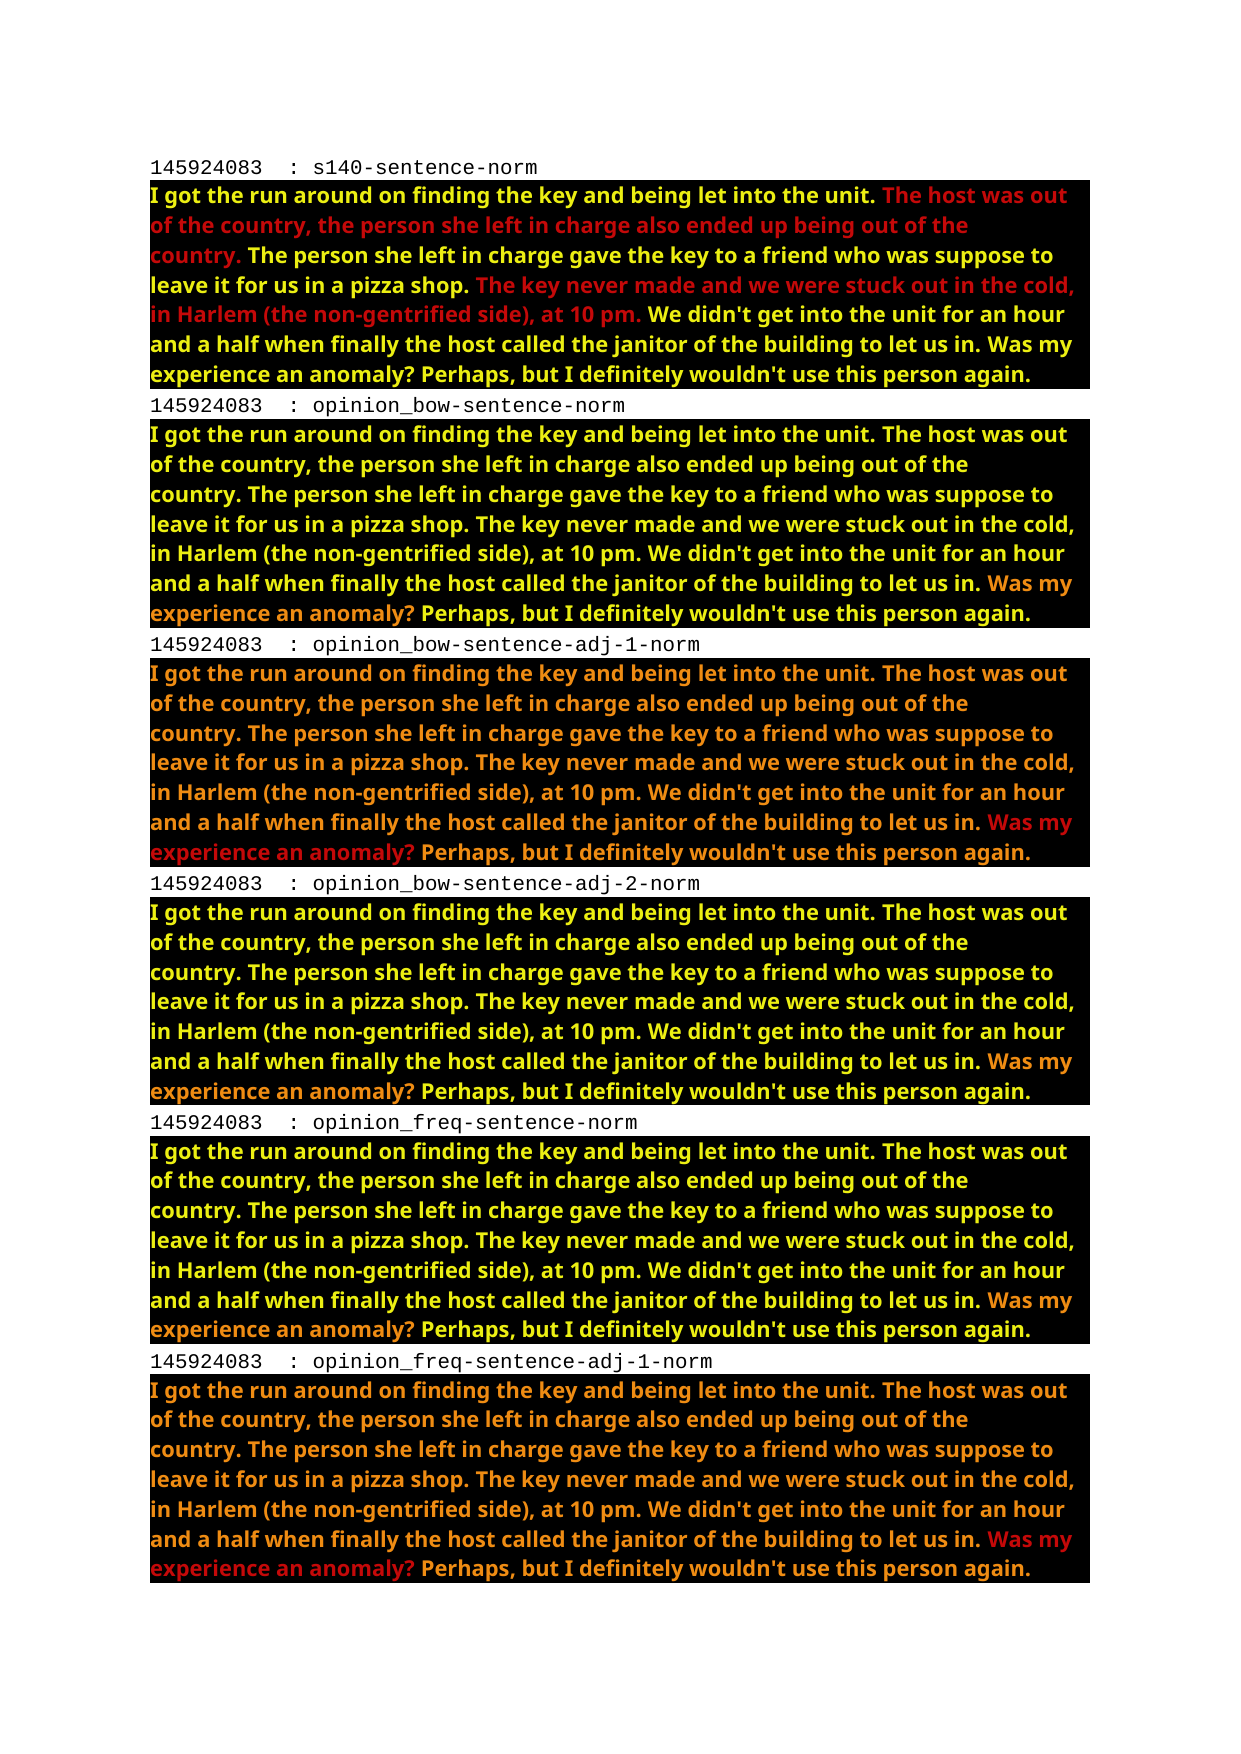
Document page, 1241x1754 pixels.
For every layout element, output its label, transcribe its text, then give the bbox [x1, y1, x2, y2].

text 145924083 : s140-sentence-norm [150, 150, 1090, 180]
text 145924083 : opinion_freq-sentence-adj-1-norm [150, 1344, 1090, 1374]
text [150, 1374, 1090, 1583]
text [150, 180, 1090, 389]
text 145924083 : opinion_bow-sentence-adj-2-norm [150, 867, 1090, 897]
text 145924083 : opinion_bow-sentence-norm [150, 389, 1090, 419]
text 145924083 : opinion_freq-sentence-norm [150, 1105, 1090, 1136]
text 145924083 : opinion_bow-sentence-adj-1-norm [150, 628, 1090, 658]
